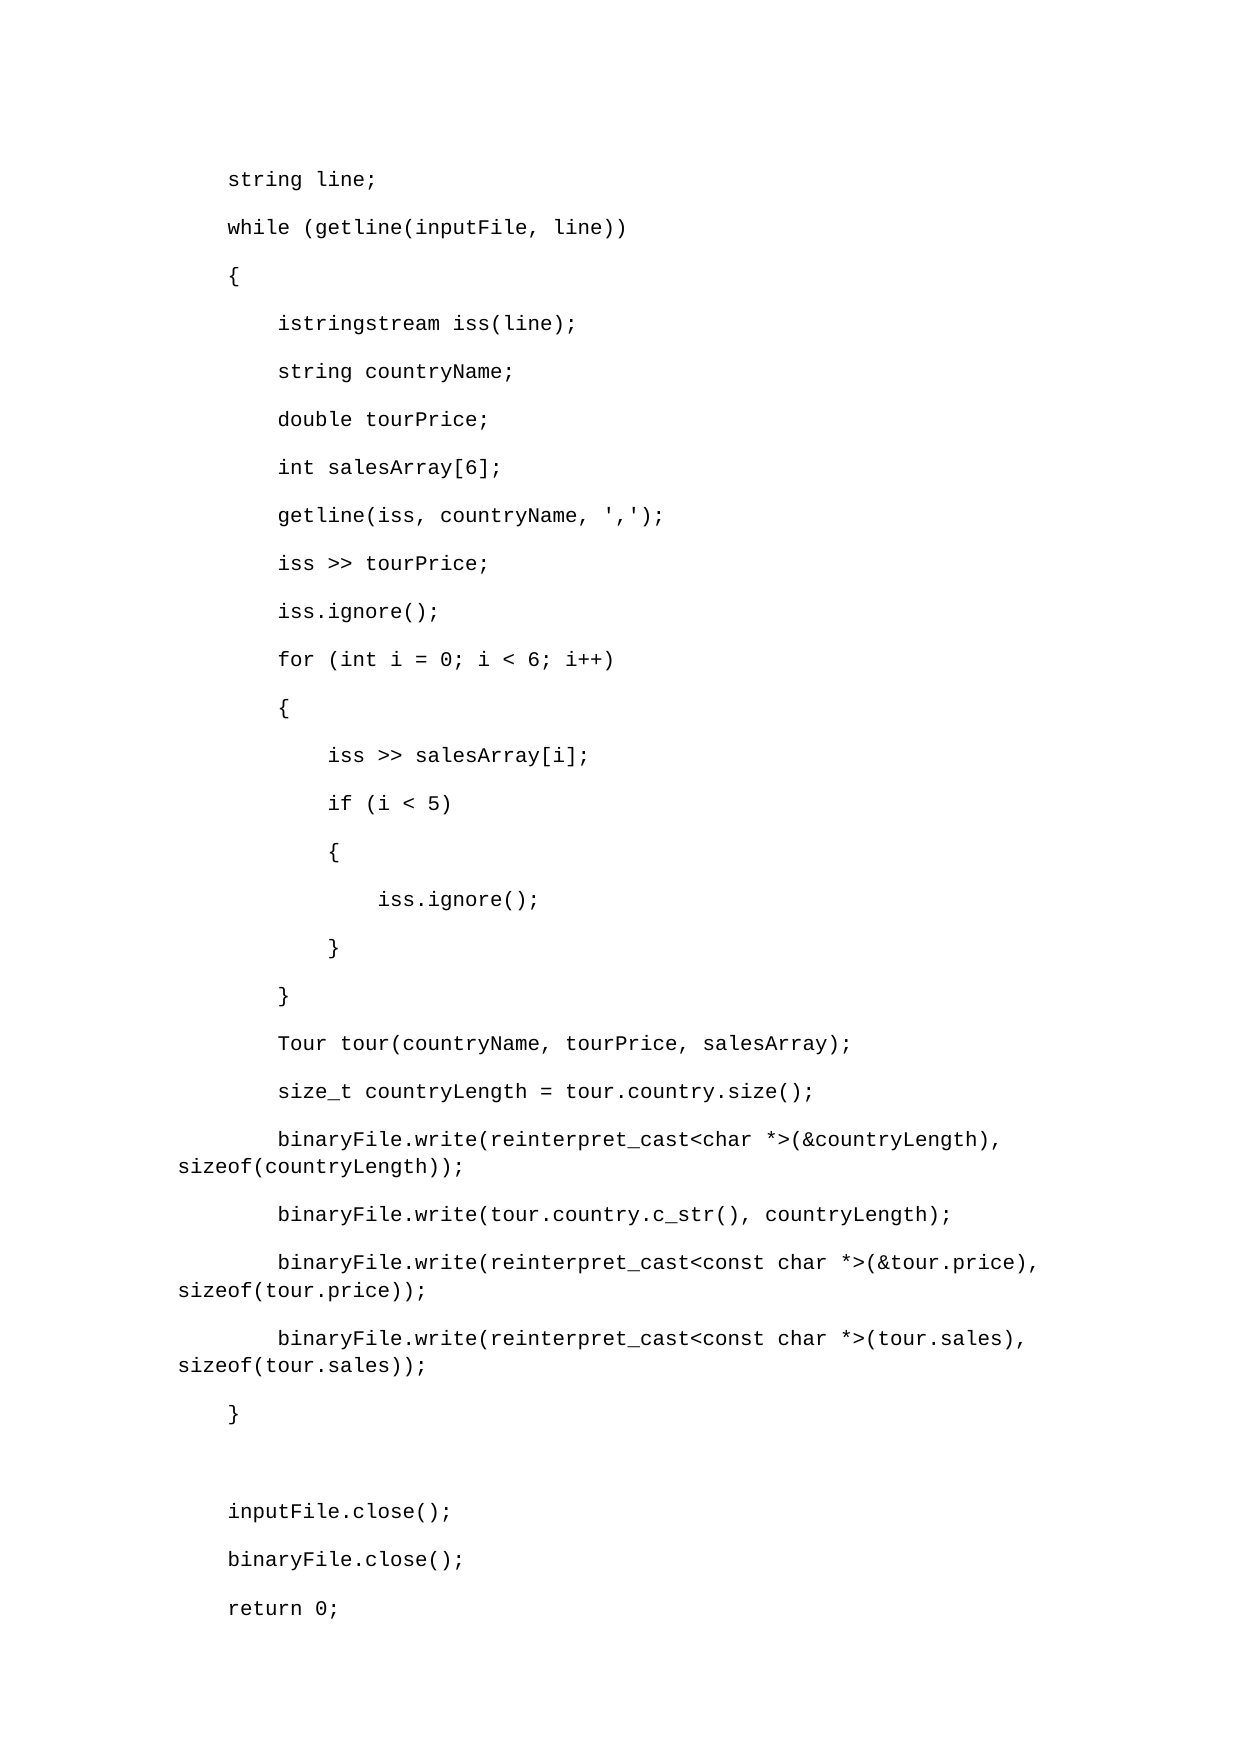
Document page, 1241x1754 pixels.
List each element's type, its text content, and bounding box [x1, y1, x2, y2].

text } [177, 937, 1152, 961]
text if (i < 5) [177, 793, 1152, 817]
text inputFile.close(); [177, 1501, 1152, 1525]
text binaryFile.write(reinterpret_cast<char *>(&countryLength), sizeof(countryLength)); [177, 1129, 1152, 1180]
text binaryFile.write(tour.country.c_str(), countryLength); [177, 1204, 1152, 1228]
text { [177, 697, 1152, 721]
text return 0; [177, 1597, 1152, 1621]
text for (int i = 0; i < 6; i++) [177, 649, 1152, 673]
text iss.ignore(); [177, 889, 1152, 913]
text binaryFile.close(); [177, 1549, 1152, 1573]
text iss >> salesArray[i]; [177, 745, 1152, 769]
text string countryName; [177, 361, 1152, 384]
text { [177, 841, 1152, 865]
text int salesArray[6]; [177, 457, 1152, 481]
text double tourPrice; [177, 409, 1152, 432]
text } [177, 1403, 1152, 1426]
text string line; [177, 169, 1152, 192]
text getline(iss, countryName, ','); [177, 505, 1152, 528]
text size_t countryLength = tour.country.size(); [177, 1081, 1152, 1105]
text while (getline(inputFile, line)) [177, 217, 1152, 240]
text Tour tour(countryName, tourPrice, salesArray); [177, 1033, 1152, 1057]
text iss >> tourPrice; [177, 553, 1152, 577]
text } [177, 985, 1152, 1009]
text { [177, 265, 1152, 288]
text istringstream iss(line); [177, 313, 1152, 336]
text binaryFile.write(reinterpret_cast<const char *>(tour.sales), sizeof(tour.sales)); [177, 1328, 1152, 1378]
text iss.ignore(); [177, 601, 1152, 624]
text binaryFile.write(reinterpret_cast<const char *>(&tour.price), sizeof(tour.price)); [177, 1252, 1152, 1303]
